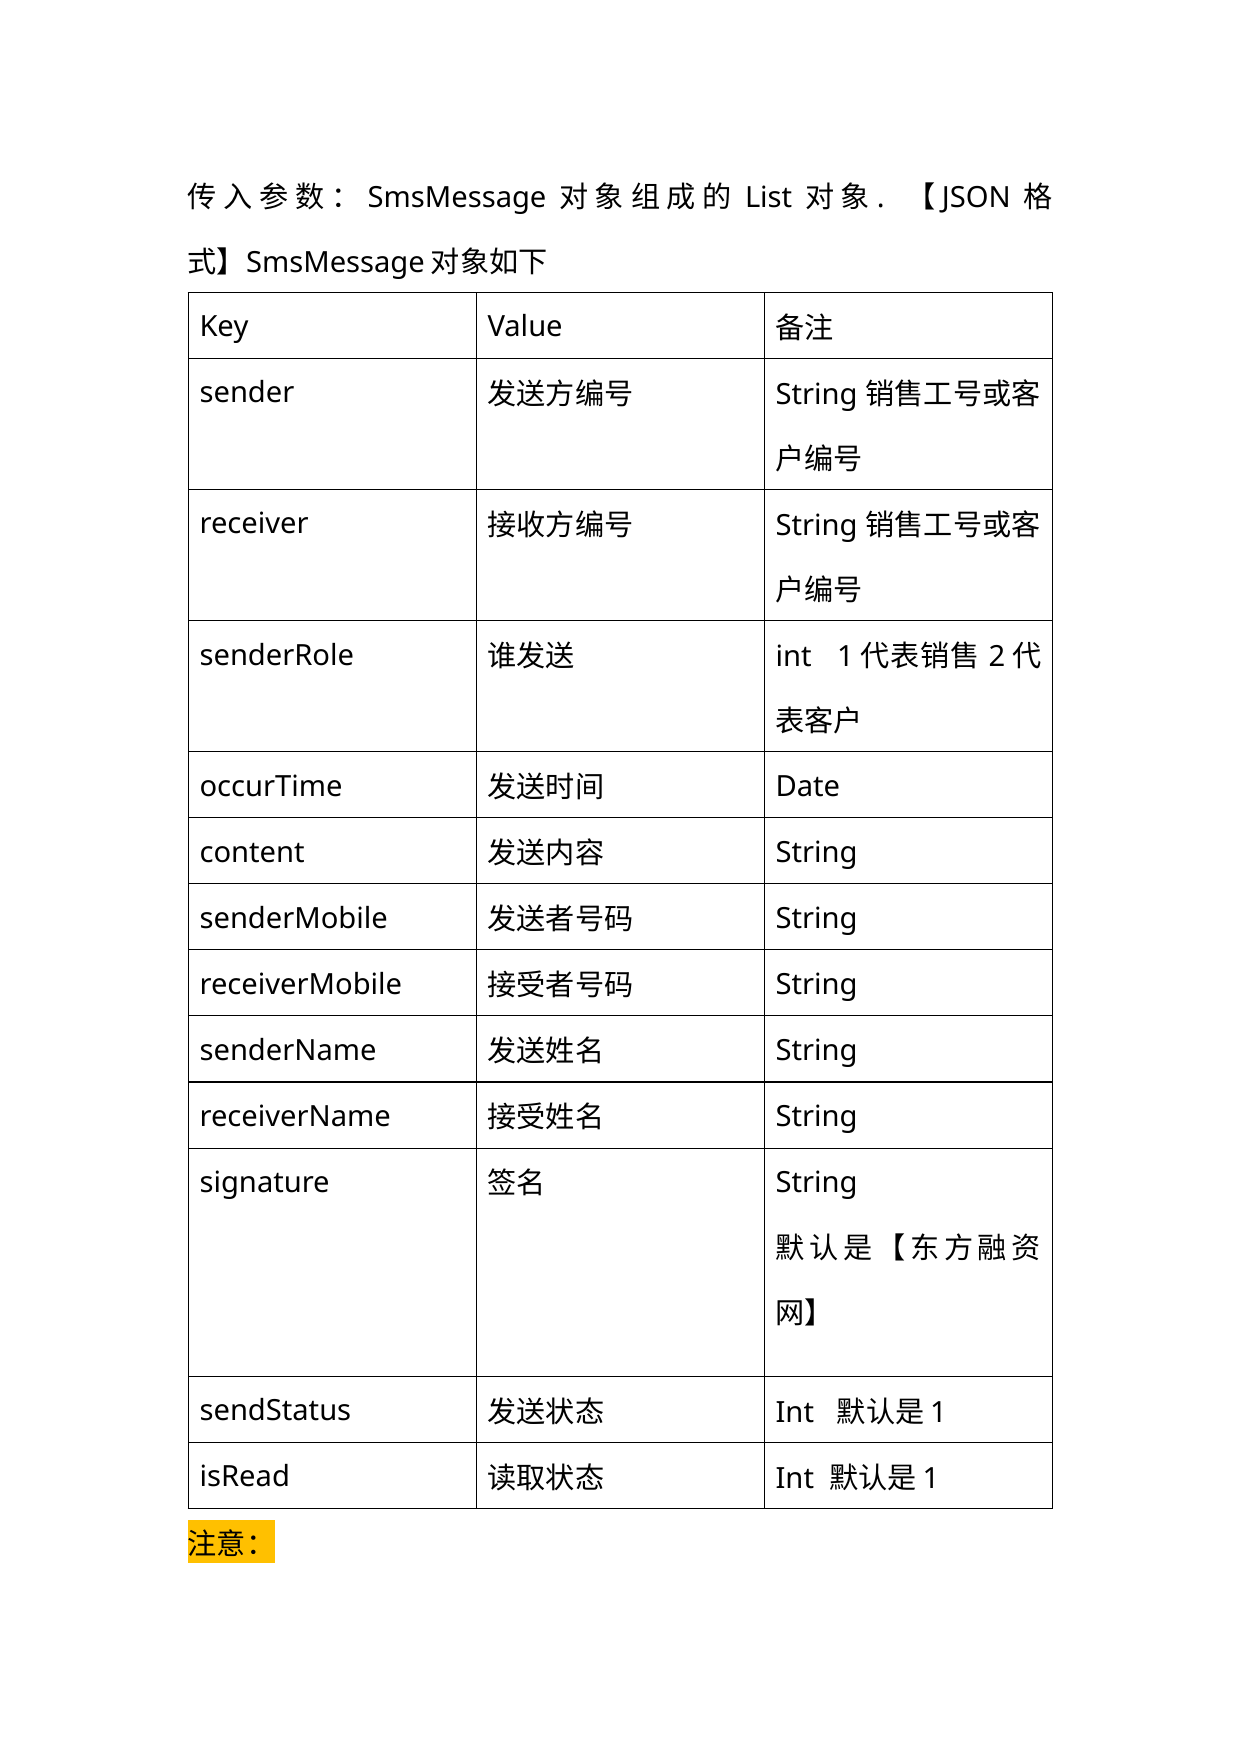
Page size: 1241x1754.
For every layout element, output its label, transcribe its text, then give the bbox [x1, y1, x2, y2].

table_cell receiverMobile [189, 950, 476, 1015]
table_cell content [189, 818, 476, 883]
table_cell Int 默认是1 [765, 1377, 1052, 1442]
table_cell String [765, 950, 1052, 1015]
table_cell String 销售工号或客户编号 [765, 359, 1052, 489]
table_cell senderMobile [189, 884, 476, 949]
table_header Key [189, 293, 476, 358]
table_cell occurTime [189, 752, 476, 817]
table_header Value [477, 293, 764, 358]
table_cell Int 默认是1 [765, 1443, 1052, 1508]
table_cell receiverName [189, 1083, 476, 1147]
table_header 备注 [765, 293, 1052, 358]
table_cell 发送者号码 [477, 884, 764, 949]
table_cell Date [765, 752, 1052, 817]
table_cell 发送内容 [477, 818, 764, 883]
table_cell 接收方编号 [477, 490, 764, 620]
table_cell String [765, 884, 1052, 949]
table_cell senderName [189, 1016, 476, 1081]
table_cell int 1代表销售 2代表客户 [765, 621, 1052, 751]
table_cell String [765, 1016, 1052, 1081]
table_cell 读取状态 [477, 1443, 764, 1508]
table_cell 发送姓名 [477, 1016, 764, 1081]
table_cell receiver [189, 490, 476, 620]
text 传入参数：SmsMessage对象组成的List对象. 【JSON格式】SmsMessage对象如下 [187, 162, 1053, 292]
table_cell 签名 [477, 1149, 764, 1376]
table_cell String 默认是【东方融资网】 [765, 1149, 1052, 1376]
table_cell 接受姓名 [477, 1083, 764, 1147]
table_cell isRead [189, 1443, 476, 1508]
table_cell 谁发送 [477, 621, 764, 751]
table_cell 发送方编号 [477, 359, 764, 489]
table_cell sender [189, 359, 476, 489]
table_cell 接受者号码 [477, 950, 764, 1015]
table_cell sendStatus [189, 1377, 476, 1442]
table_cell String [765, 818, 1052, 883]
table_cell String [765, 1083, 1052, 1147]
table_cell 发送状态 [477, 1377, 764, 1442]
table_cell String 销售工号或客户编号 [765, 490, 1052, 620]
table_cell 发送时间 [477, 752, 764, 817]
table_cell senderRole [189, 621, 476, 751]
text 注意： [187, 1509, 1053, 1574]
table_cell signature [189, 1149, 476, 1376]
